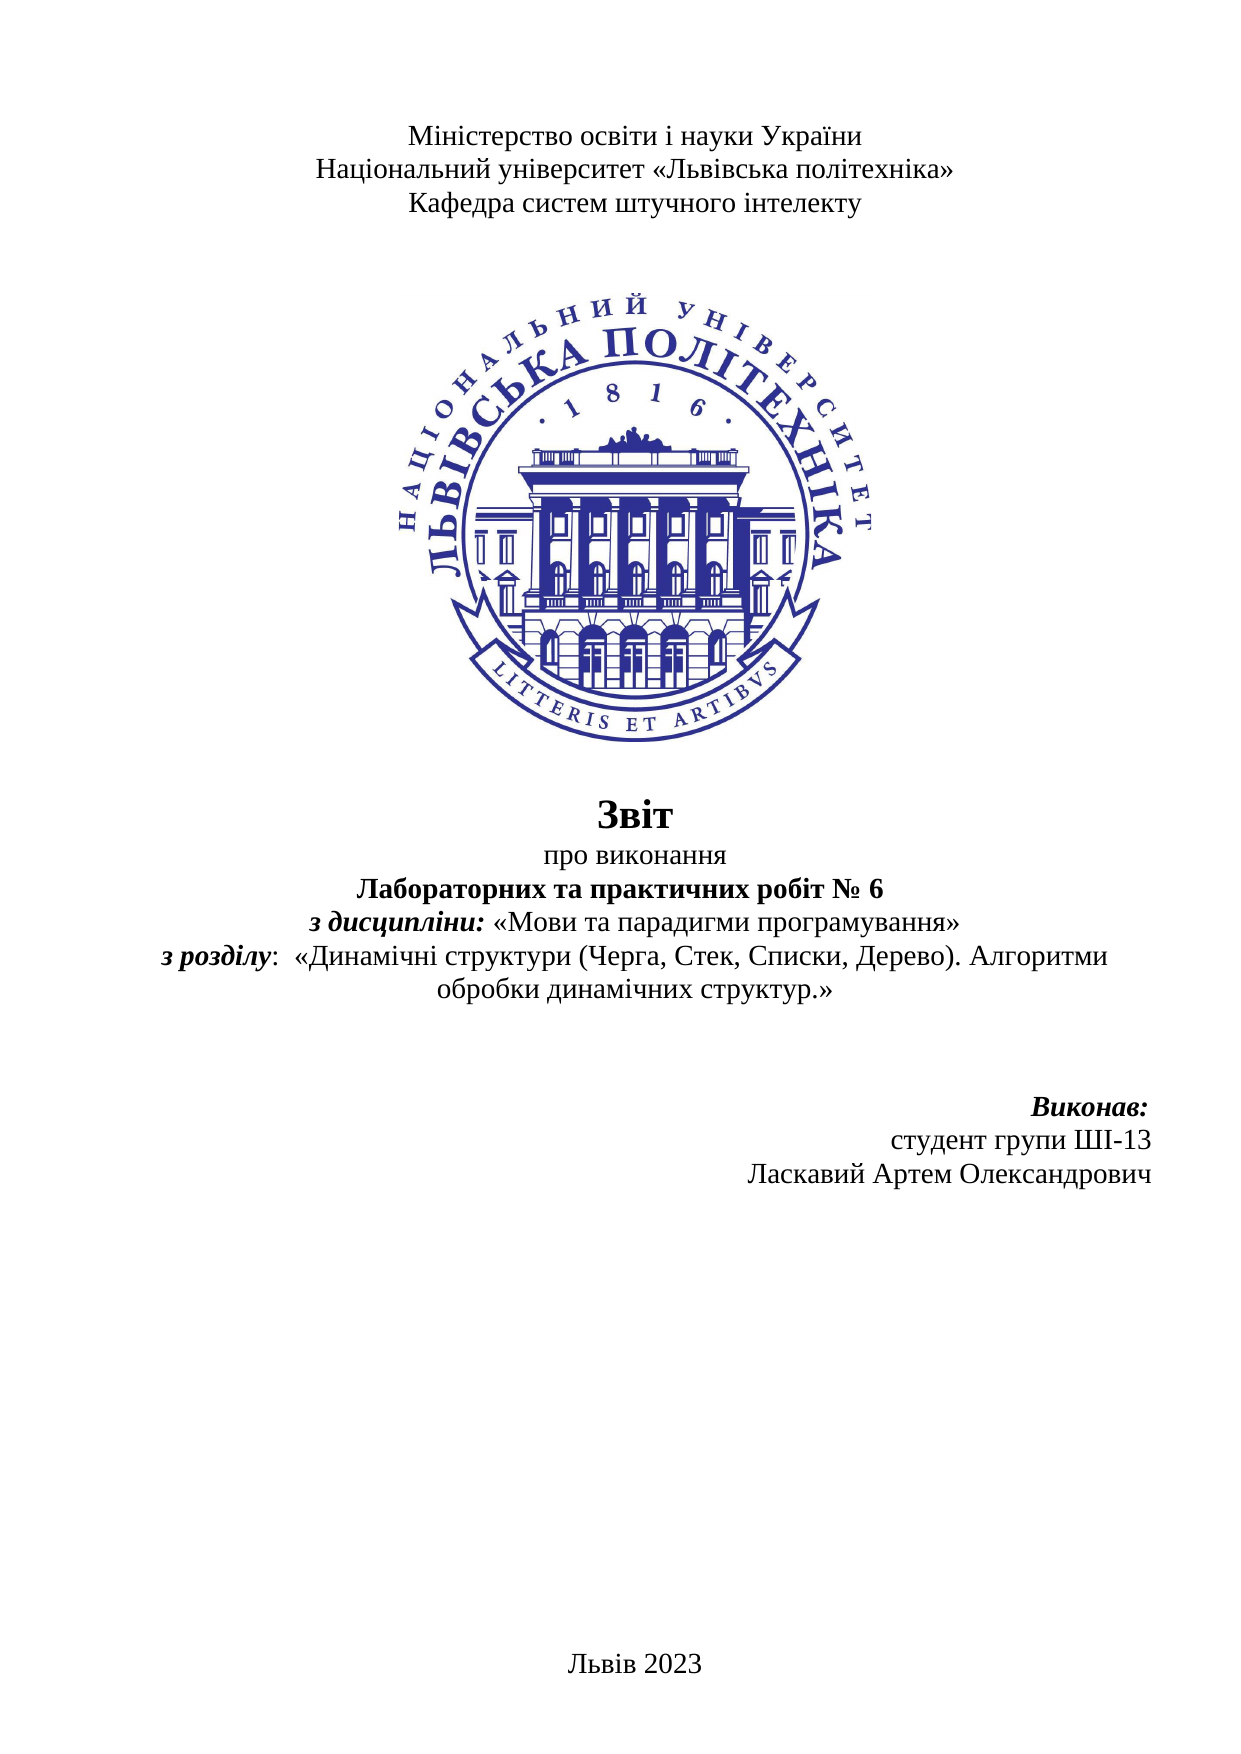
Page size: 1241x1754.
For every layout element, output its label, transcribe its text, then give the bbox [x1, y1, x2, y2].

text Виконав: [118, 1089, 1152, 1122]
text Міністерство освіти і науки України [118, 118, 1152, 152]
text студент групи ШІ-13 [118, 1122, 1152, 1156]
picture [398, 293, 872, 742]
text Ласкавий Артем Олександрович [118, 1156, 1152, 1189]
text Національний університет «Львівська політехніка» [118, 152, 1152, 185]
text Лабораторних та практичних робіт № 6 [118, 871, 1152, 904]
text з дисципліни: «Мови та парадигми програмування» [118, 904, 1152, 938]
text з розділу: «Динамічні структури (Черга, Стек, Списки, Дерево). Алгоритми обробки динамічних структур.» [118, 938, 437, 1005]
text про виконання [118, 837, 1152, 871]
text Кафедра систем штучного інтелекту [118, 185, 1152, 219]
text з розділу: «Динамічні структури (Черга, Стек, Списки, Дерево). Алгоритми обробки динамічних структур.» [819, 938, 1152, 1005]
text Звіт [118, 789, 1152, 837]
